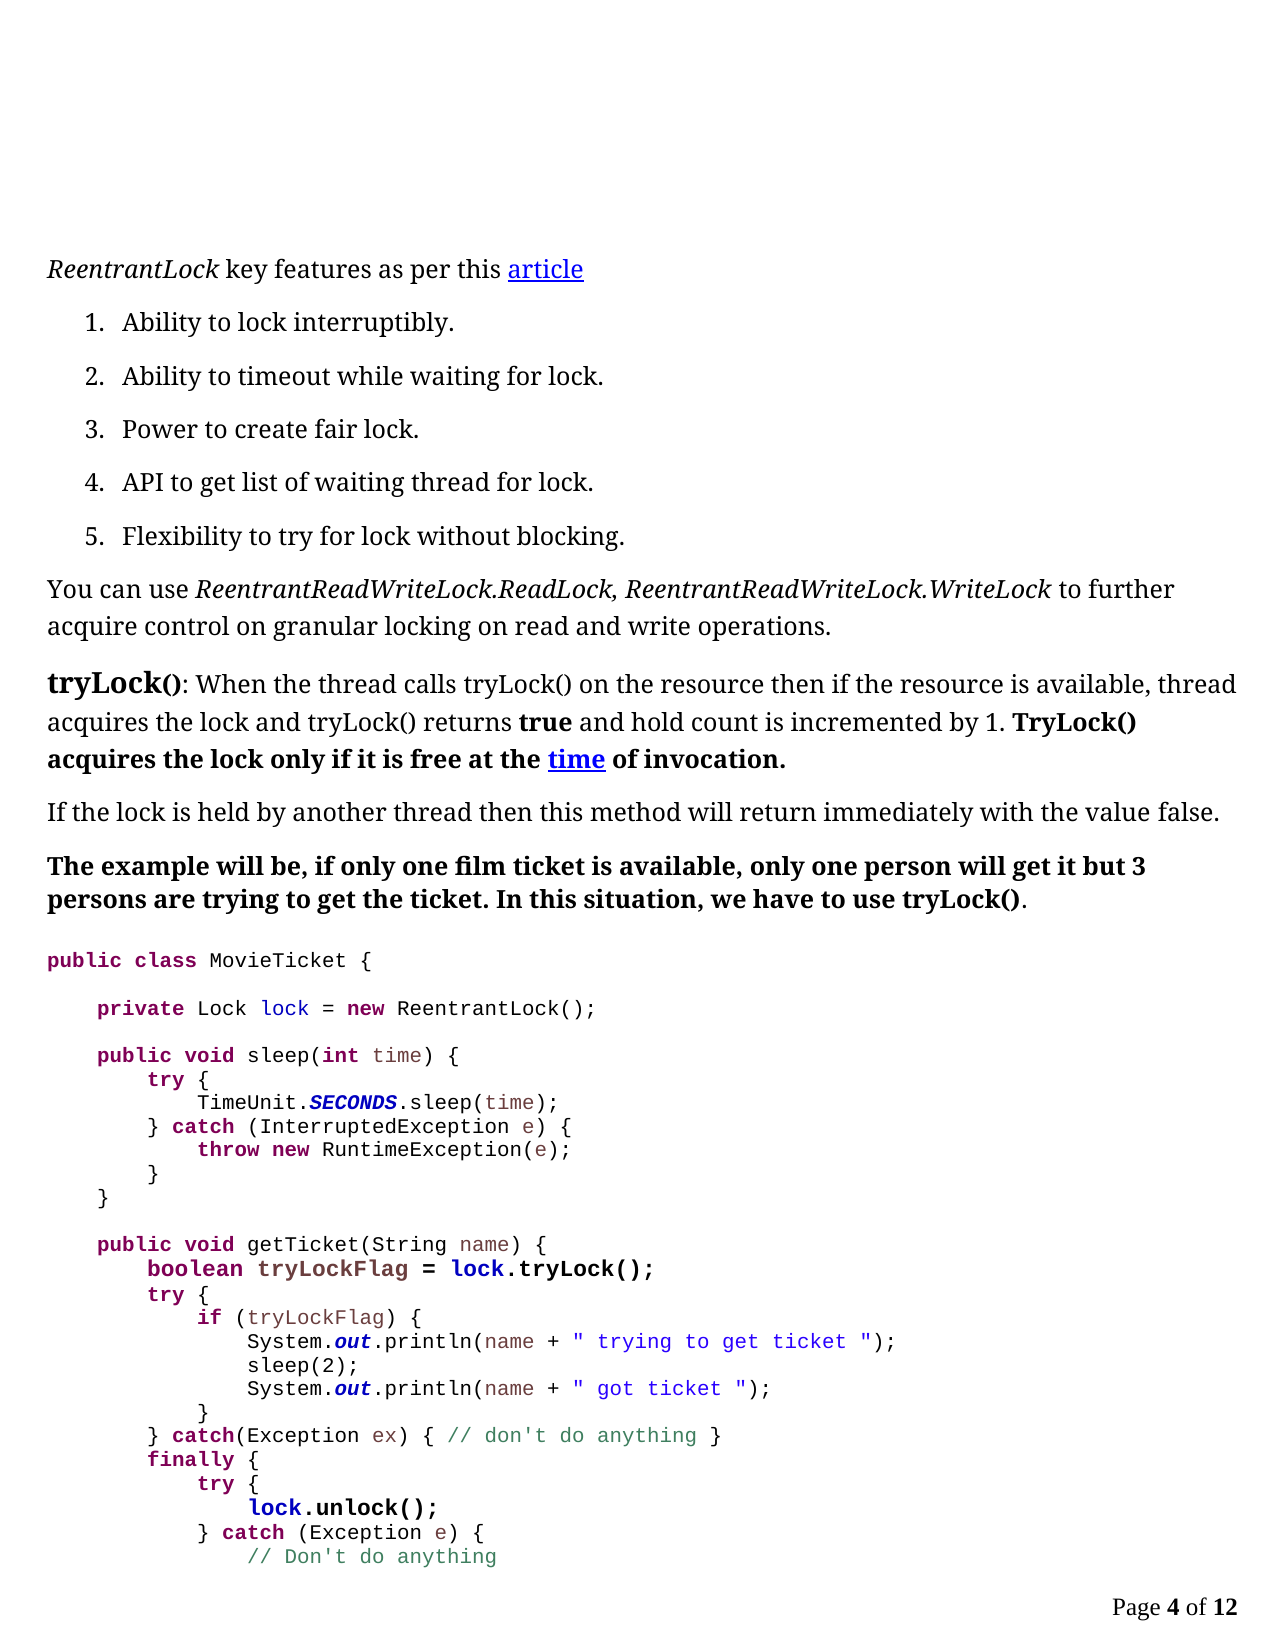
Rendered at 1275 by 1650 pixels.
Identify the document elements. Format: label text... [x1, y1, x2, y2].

list Ability to timeout while waiting for lock. [84, 358, 1237, 392]
text ReentrantLock key features as per this article [47, 251, 1237, 285]
text The example will be, if only one film ticket is available, only one person will get it but 3 persons are trying to get the ticket. In this situation, we have to use tryLock(). [47, 848, 1237, 916]
list Power to create fair lock. [84, 412, 1237, 446]
text If the lock is held by another thread then this method will return immediately with the value false. [47, 795, 1237, 829]
list Flexibility to try for lock without blocking. [84, 518, 1237, 552]
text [47, 950, 1237, 1570]
list Ability to lock interruptibly. [84, 305, 1237, 339]
list API to get list of waiting thread for lock. [84, 465, 1237, 499]
text You can use ReentrantReadWriteLock.ReadLock, ReentrantReadWriteLock.WriteLock to further acquire control on granular locking on read and write operations. [47, 572, 1237, 643]
text tryLock(): When the thread calls tryLock() on the resource then if the resource is available, thread acquires the lock and tryLock() returns true and hold count is incremented by 1. TryLock() acquires the lock only if it is free at the time of invocation. [47, 662, 1237, 775]
